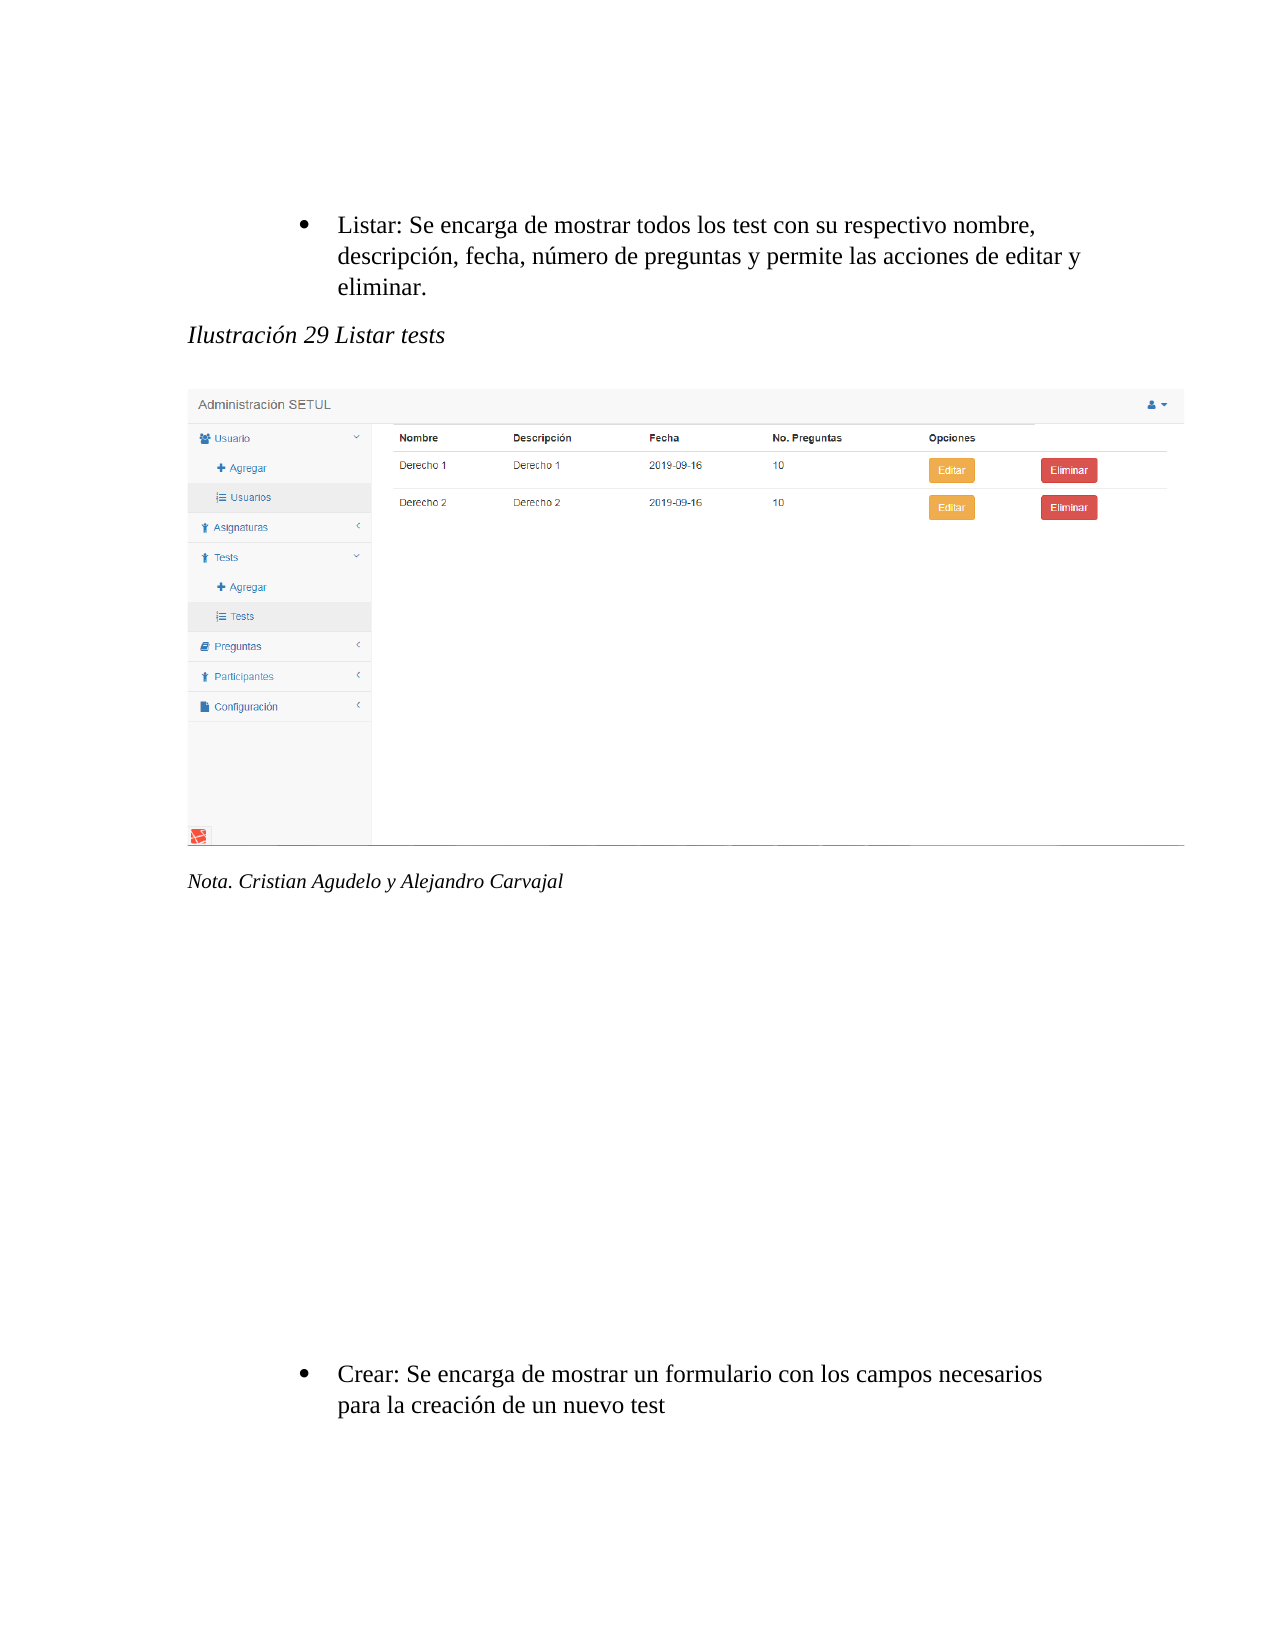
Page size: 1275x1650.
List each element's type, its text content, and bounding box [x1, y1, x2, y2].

list Listar: Se encarga de mostrar todos los test con su respectivo nombre, descripción, fecha, número de preguntas y permite las acciones de editar y eliminar. [300, 210, 1087, 301]
text Nota. Cristian Agudelo y Alejandro Carvajal [187, 846, 1087, 893]
text Ilustración 29 Listar tests [187, 320, 1087, 348]
list Crear: Se encarga de mostrar un formulario con los campos necesarios para la creación de un nuevo test [300, 1359, 1087, 1419]
picture [187, 389, 1185, 846]
